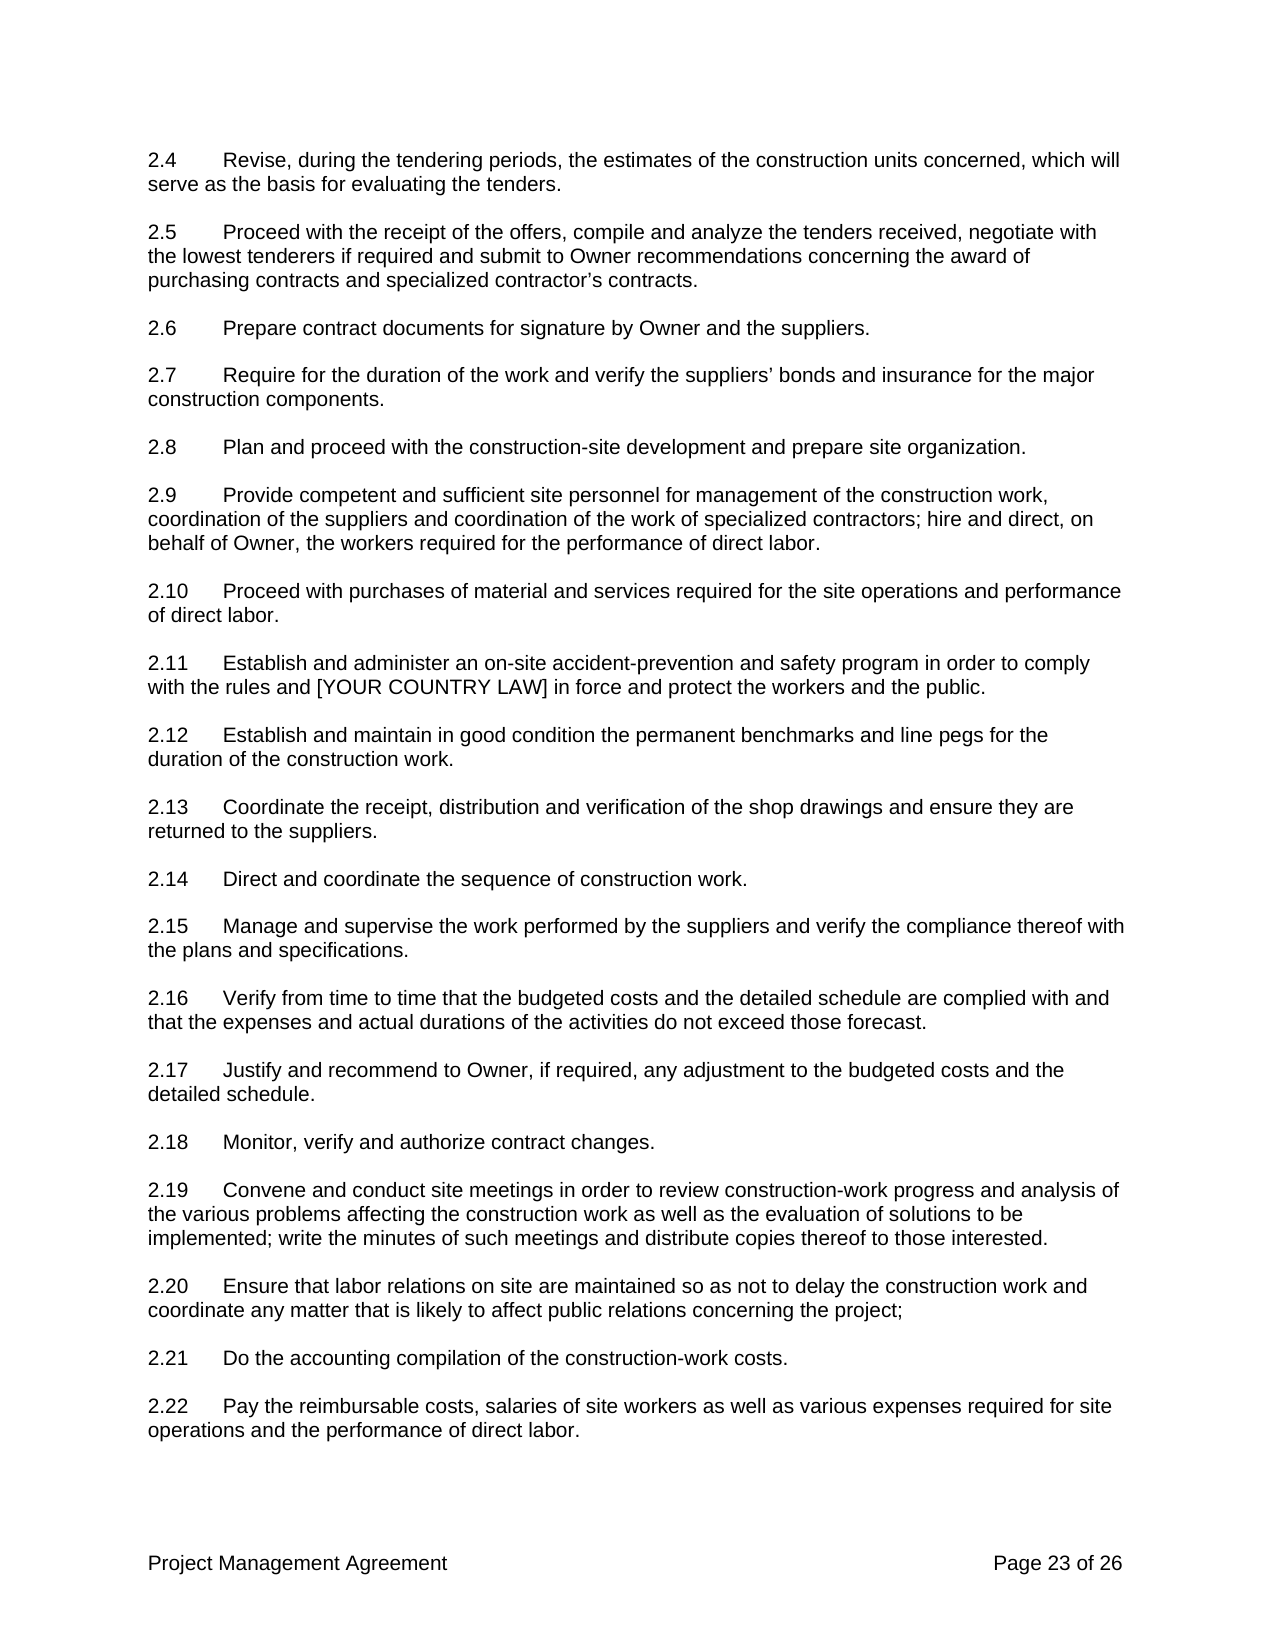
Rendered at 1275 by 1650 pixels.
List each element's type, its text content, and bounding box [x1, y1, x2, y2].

text 2.10 Proceed with purchases of material and services required for the site operations and performance of direct labor. [148, 579, 1127, 627]
text 2.6 Prepare contract documents for signature by Owner and the suppliers. [148, 315, 1127, 339]
text 2.19 Convene and conduct site meetings in order to review construction-work progress and analysis of the various problems affecting the construction work as well as the evaluation of solutions to be implemented; write the minutes of such meetings and distribute copies thereof to those interested. [148, 1178, 1127, 1250]
text 2.4 Revise, during the tendering periods, the estimates of the construction units concerned, which will serve as the basis for evaluating the tenders. [148, 148, 1127, 196]
text 2.17 Justify and recommend to Owner, if required, any adjustment to the budgeted costs and the detailed schedule. [148, 1058, 1127, 1106]
text 2.22 Pay the reimbursable costs, salaries of site workers as well as various expenses required for site operations and the performance of direct labor. [148, 1393, 1127, 1441]
text 2.18 Monitor, verify and authorize contract changes. [148, 1130, 1127, 1154]
text 2.9 Provide competent and sufficient site personnel for management of the construction work, coordination of the suppliers and coordination of the work of specialized contractors; hire and direct, on behalf of Owner, the workers required for the performance of direct labor. [148, 483, 1127, 555]
text 2.21 Do the accounting compilation of the construction-work costs. [148, 1346, 1127, 1369]
text 2.14 Direct and coordinate the sequence of construction work. [148, 866, 1127, 890]
text 2.15 Manage and supervise the work performed by the suppliers and verify the compliance thereof with the plans and specifications. [148, 914, 1127, 962]
text 2.8 Plan and proceed with the construction-site development and prepare site organization. [148, 435, 1127, 459]
text 2.5 Proceed with the receipt of the offers, compile and analyze the tenders received, negotiate with the lowest tenderers if required and submit to Owner recommendations concerning the award of purchasing contracts and specialized contractor’s contracts. [148, 219, 1127, 291]
text 2.12 Establish and maintain in good condition the permanent benchmarks and line pegs for the duration of the construction work. [148, 723, 1127, 771]
text 2.7 Require for the duration of the work and verify the suppliers’ bonds and insurance for the major construction components. [148, 363, 1127, 411]
text 2.16 Verify from time to time that the budgeted costs and the detailed schedule are complied with and that the expenses and actual durations of the activities do not exceed those forecast. [148, 986, 1127, 1034]
text 2.20 Ensure that labor relations on site are maintained so as not to delay the construction work and coordinate any matter that is likely to affect public relations concerning the project; [148, 1274, 1127, 1322]
text 2.13 Coordinate the receipt, distribution and verification of the shop drawings and ensure they are returned to the suppliers. [148, 794, 1127, 842]
text 2.11 Establish and administer an on-site accident-prevention and safety program in order to comply with the rules and [YOUR COUNTRY LAW] in force and protect the workers and the public. [148, 651, 1127, 699]
